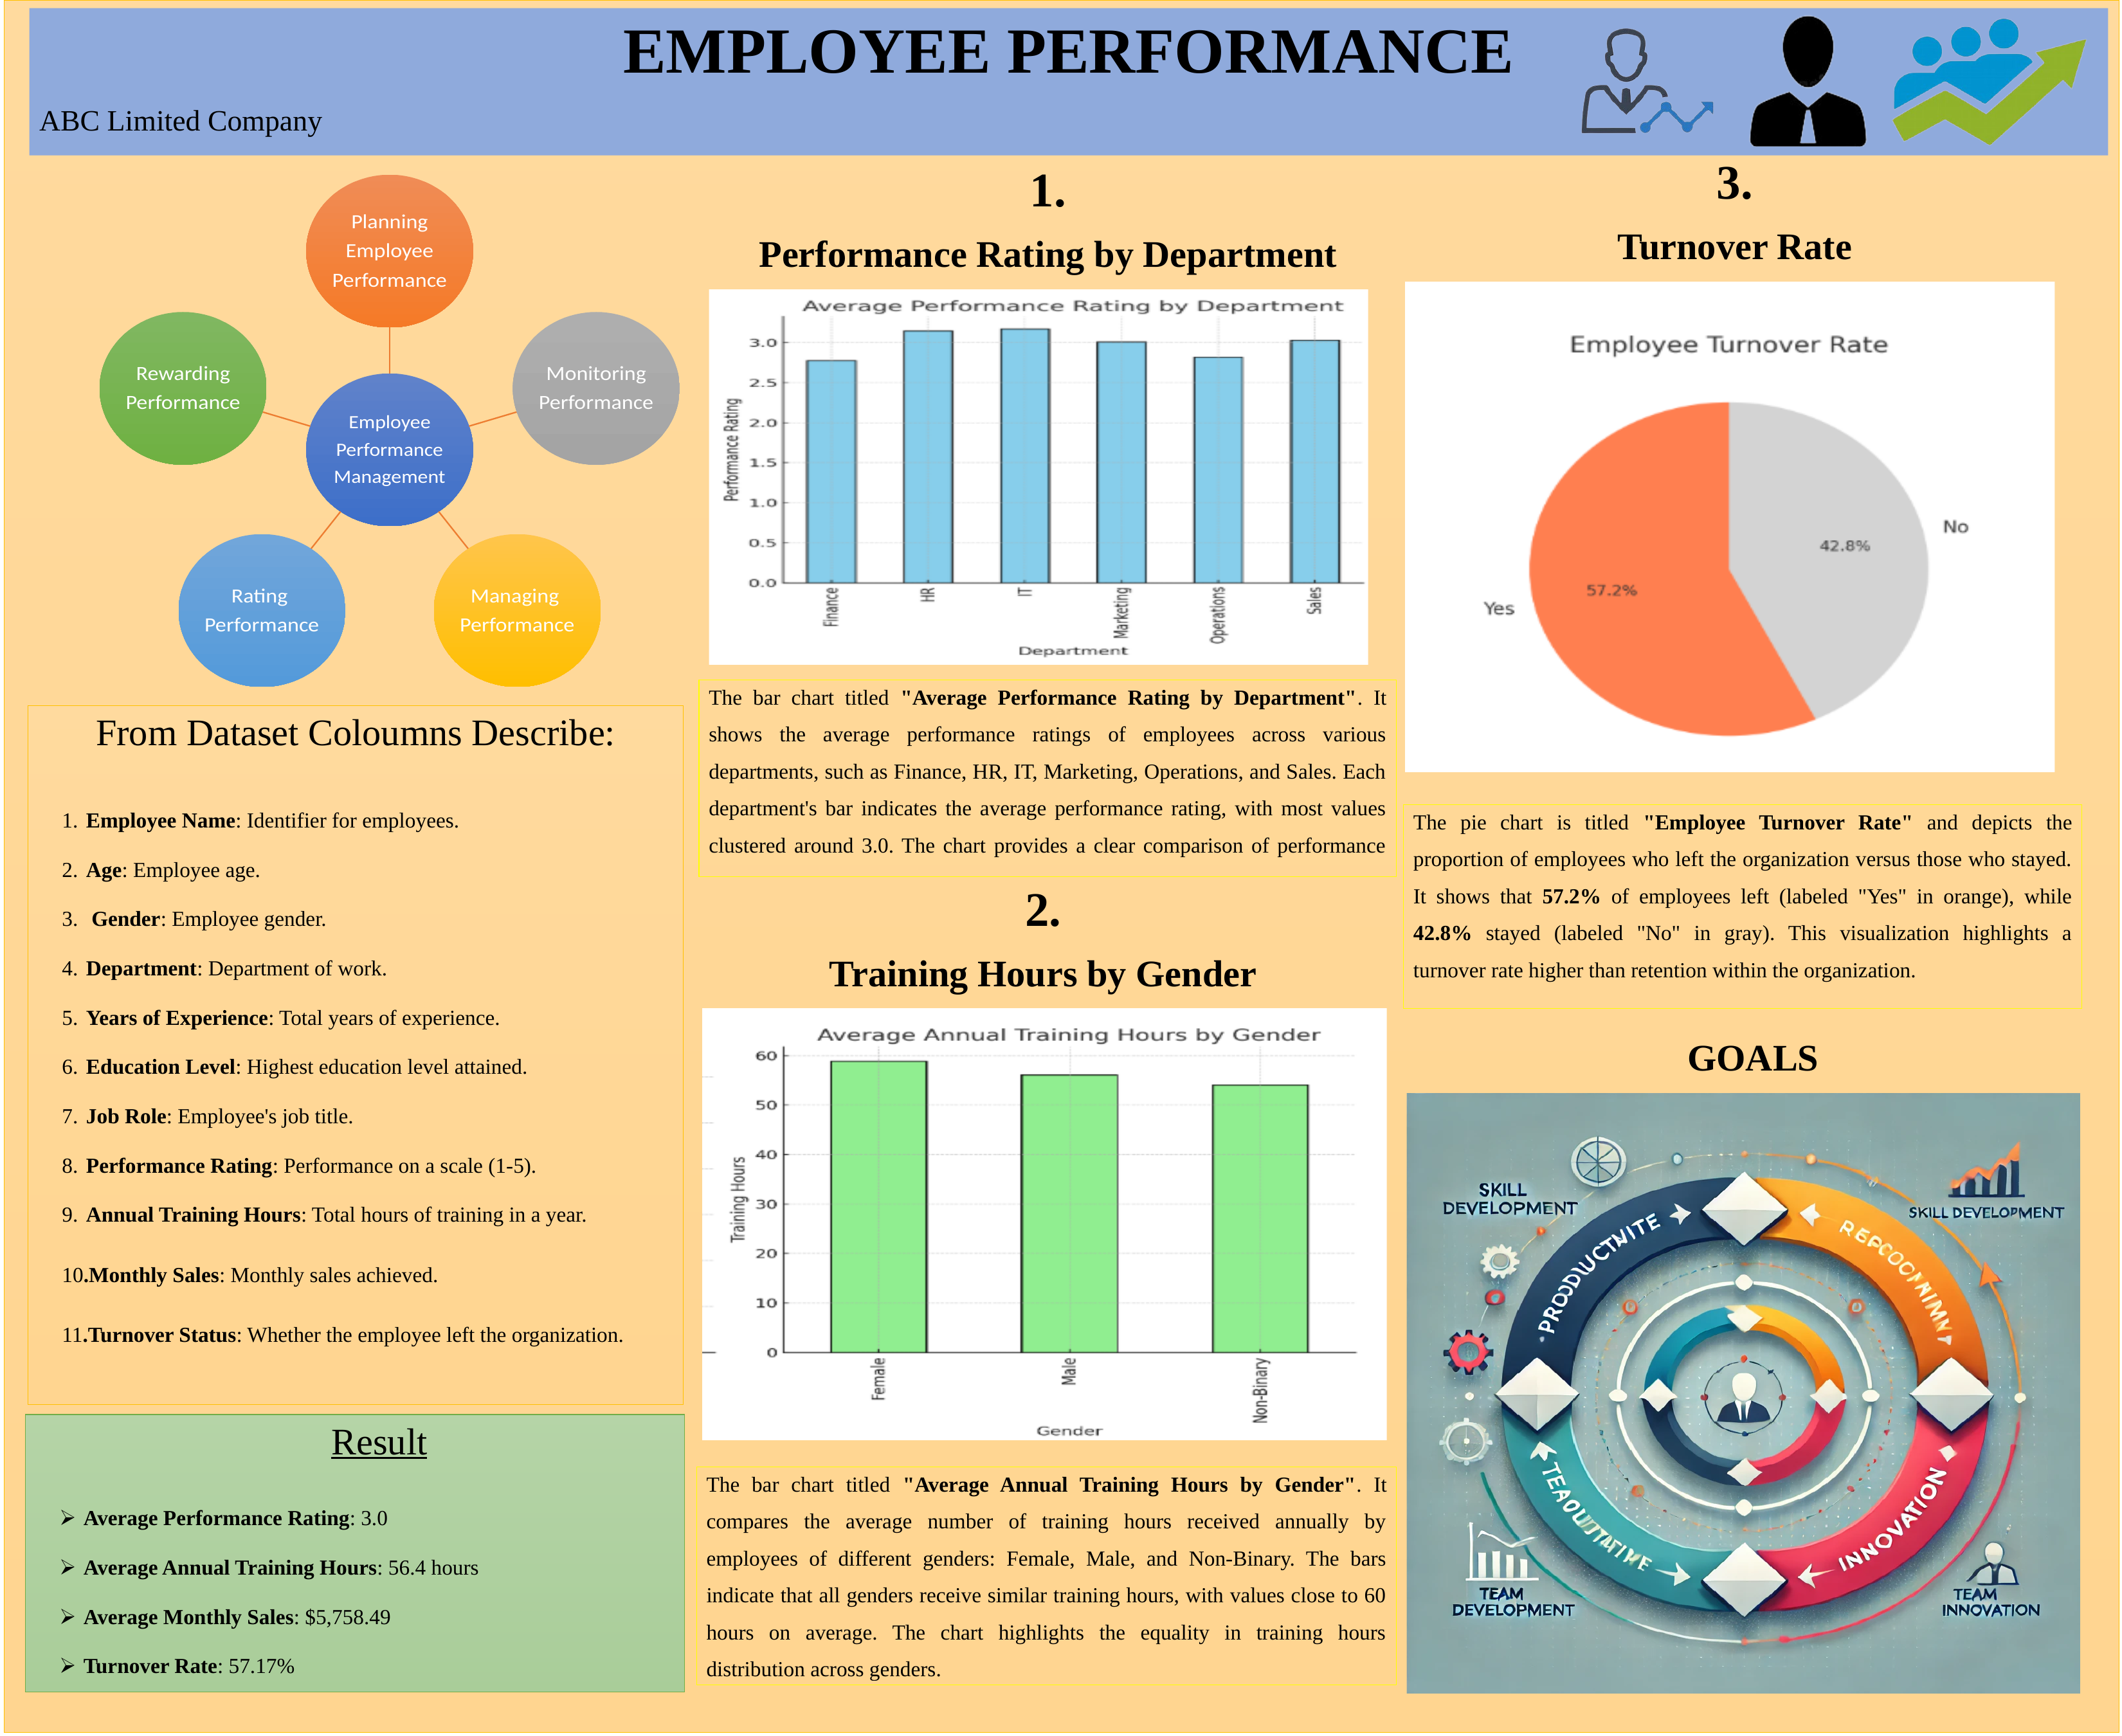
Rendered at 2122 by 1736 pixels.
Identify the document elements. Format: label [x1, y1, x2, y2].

picture [1746, 11, 1870, 147]
picture [1891, 11, 2089, 146]
picture [702, 1008, 1387, 1440]
picture [1406, 1093, 2080, 1694]
picture [1405, 282, 2055, 772]
picture [709, 289, 1368, 665]
picture [1577, 19, 1719, 144]
